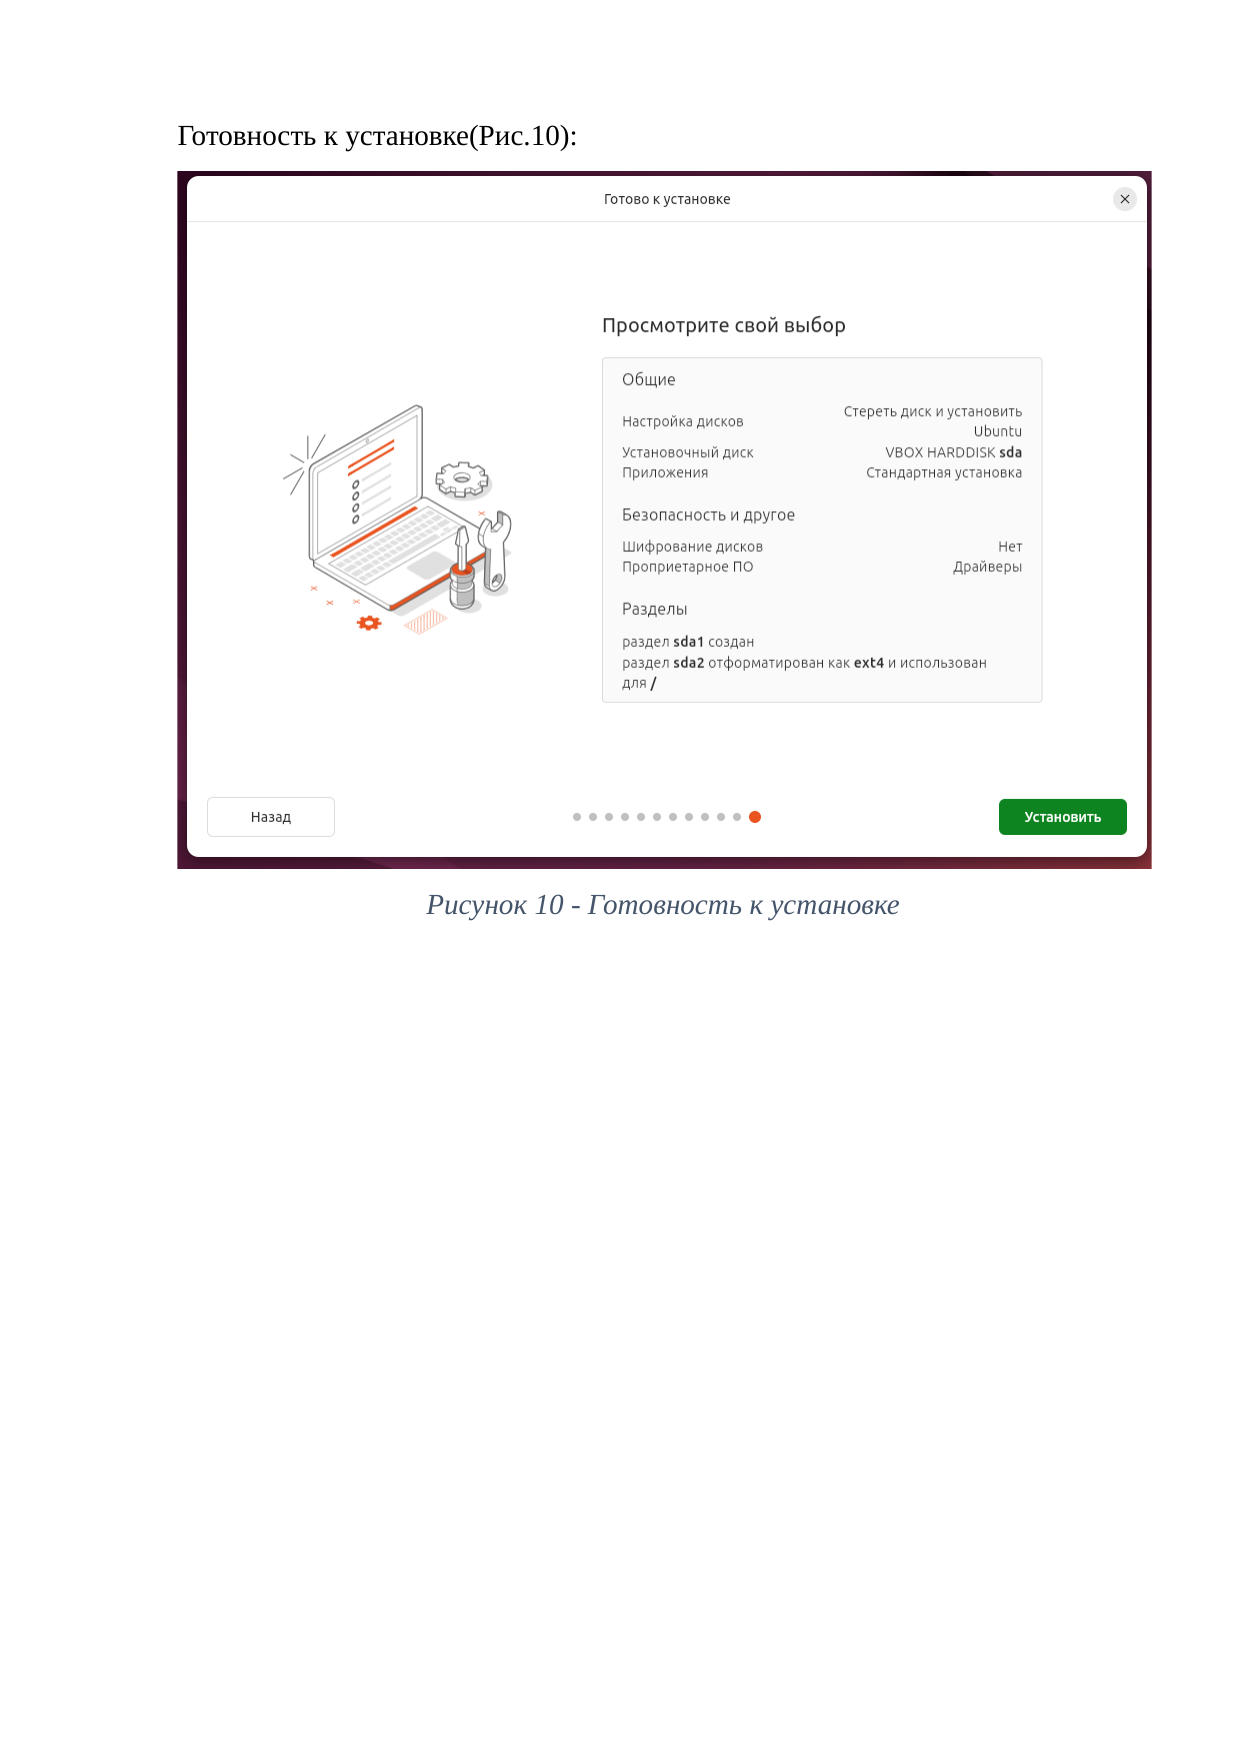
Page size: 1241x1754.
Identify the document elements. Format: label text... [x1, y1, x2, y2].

text Готовность к установке(Рис.10): [177, 118, 1152, 152]
text Рисунок 10 - Готовность к установке [177, 887, 1152, 921]
picture [177, 171, 1152, 869]
